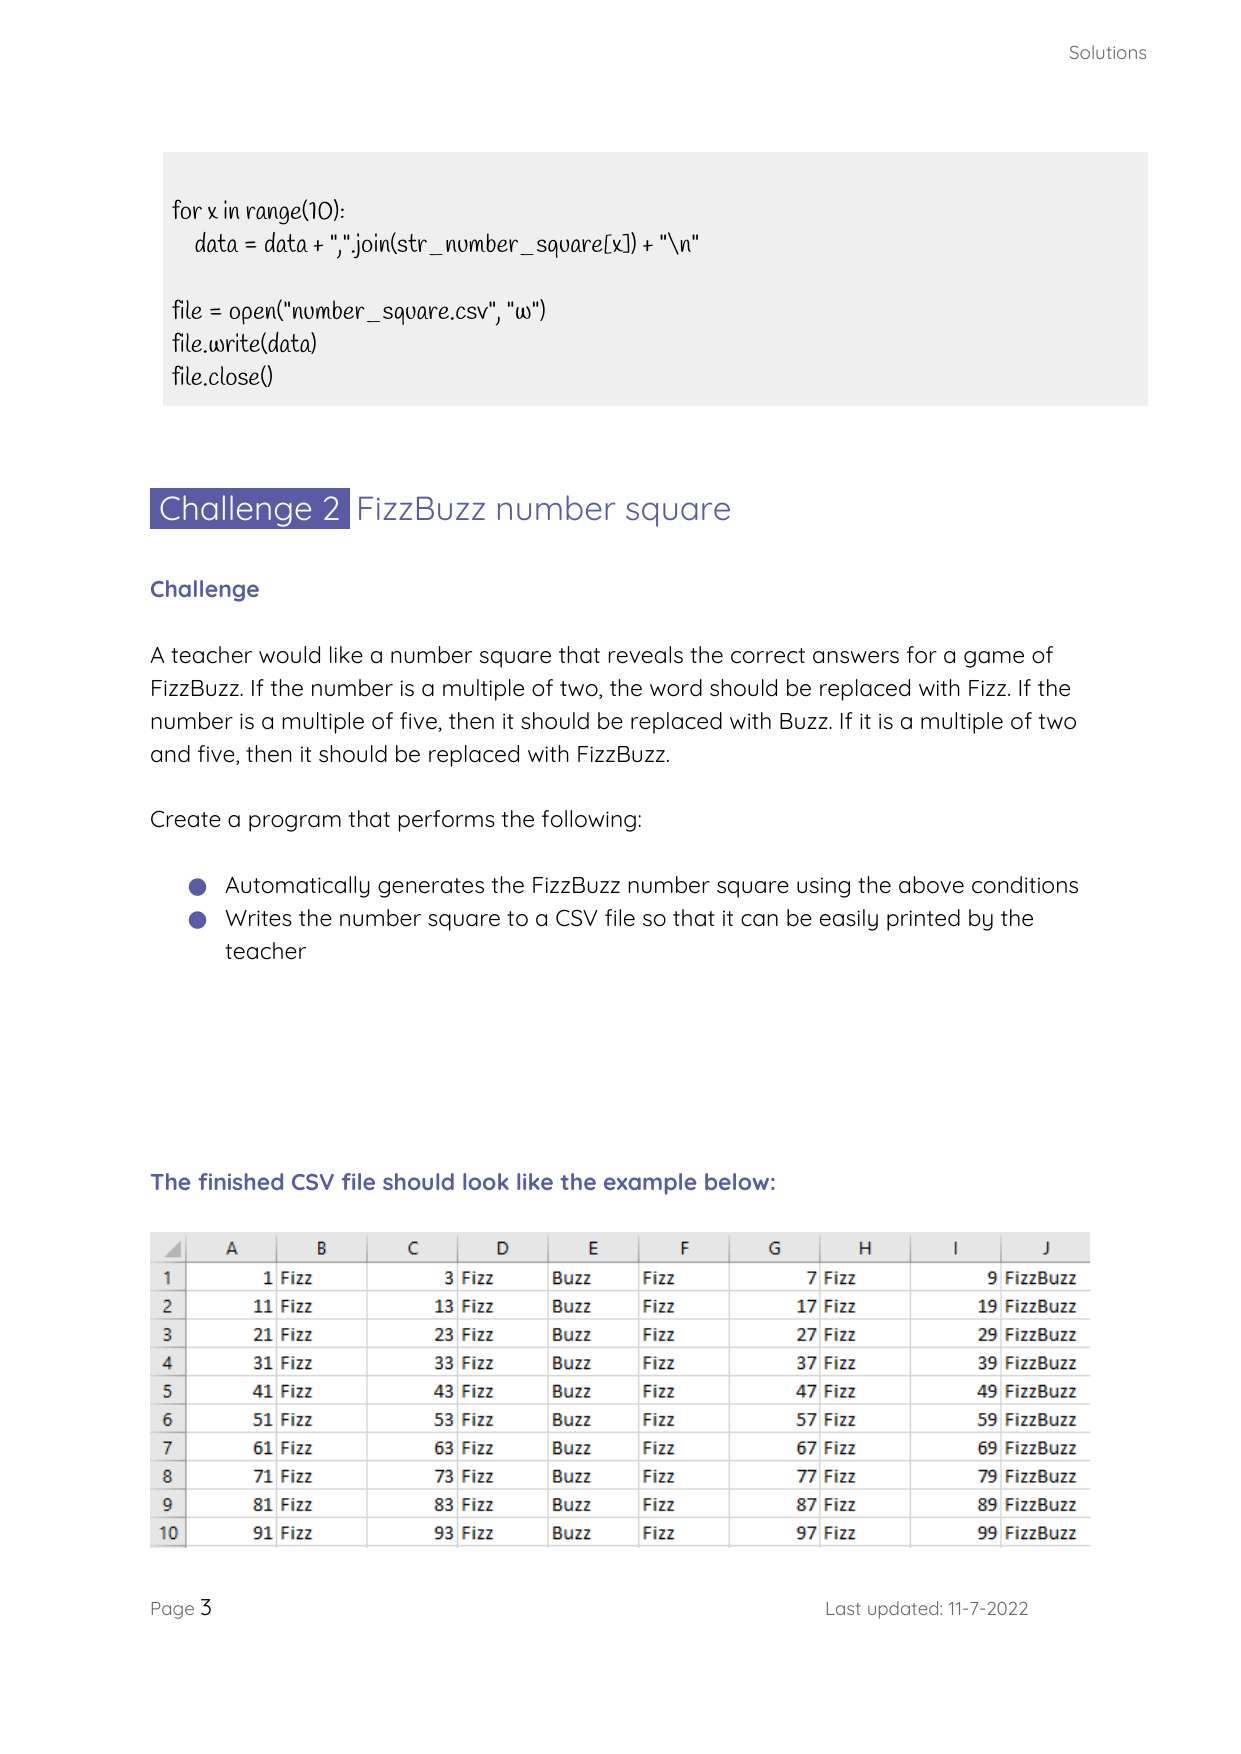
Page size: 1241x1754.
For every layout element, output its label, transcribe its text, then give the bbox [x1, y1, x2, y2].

text The finished CSV file should look like the example below: [150, 1167, 1090, 1196]
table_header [163, 152, 1148, 406]
text A teacher would like a number square that reveals the correct answers for a game of FizzBuzz. If the number is a multiple of two, the word should be replaced with Fizz. If the number is a multiple of five, then it should be replaced with Buzz. If it is a multiple of two and five, then it should be replaced with FizzBuzz. [150, 640, 1090, 768]
text Challenge [150, 574, 1090, 603]
text Create a program that performs the following: [150, 805, 1090, 834]
list Writes the number square to a CSV file so that it can be easily printed by the teacher [187, 904, 1090, 965]
list Automatically generates the FizzBuzz number square using the above conditions [187, 871, 1090, 899]
picture [150, 1232, 1091, 1548]
subtitle Challenge 2 .FizzBuzz number square [150, 446, 1090, 529]
